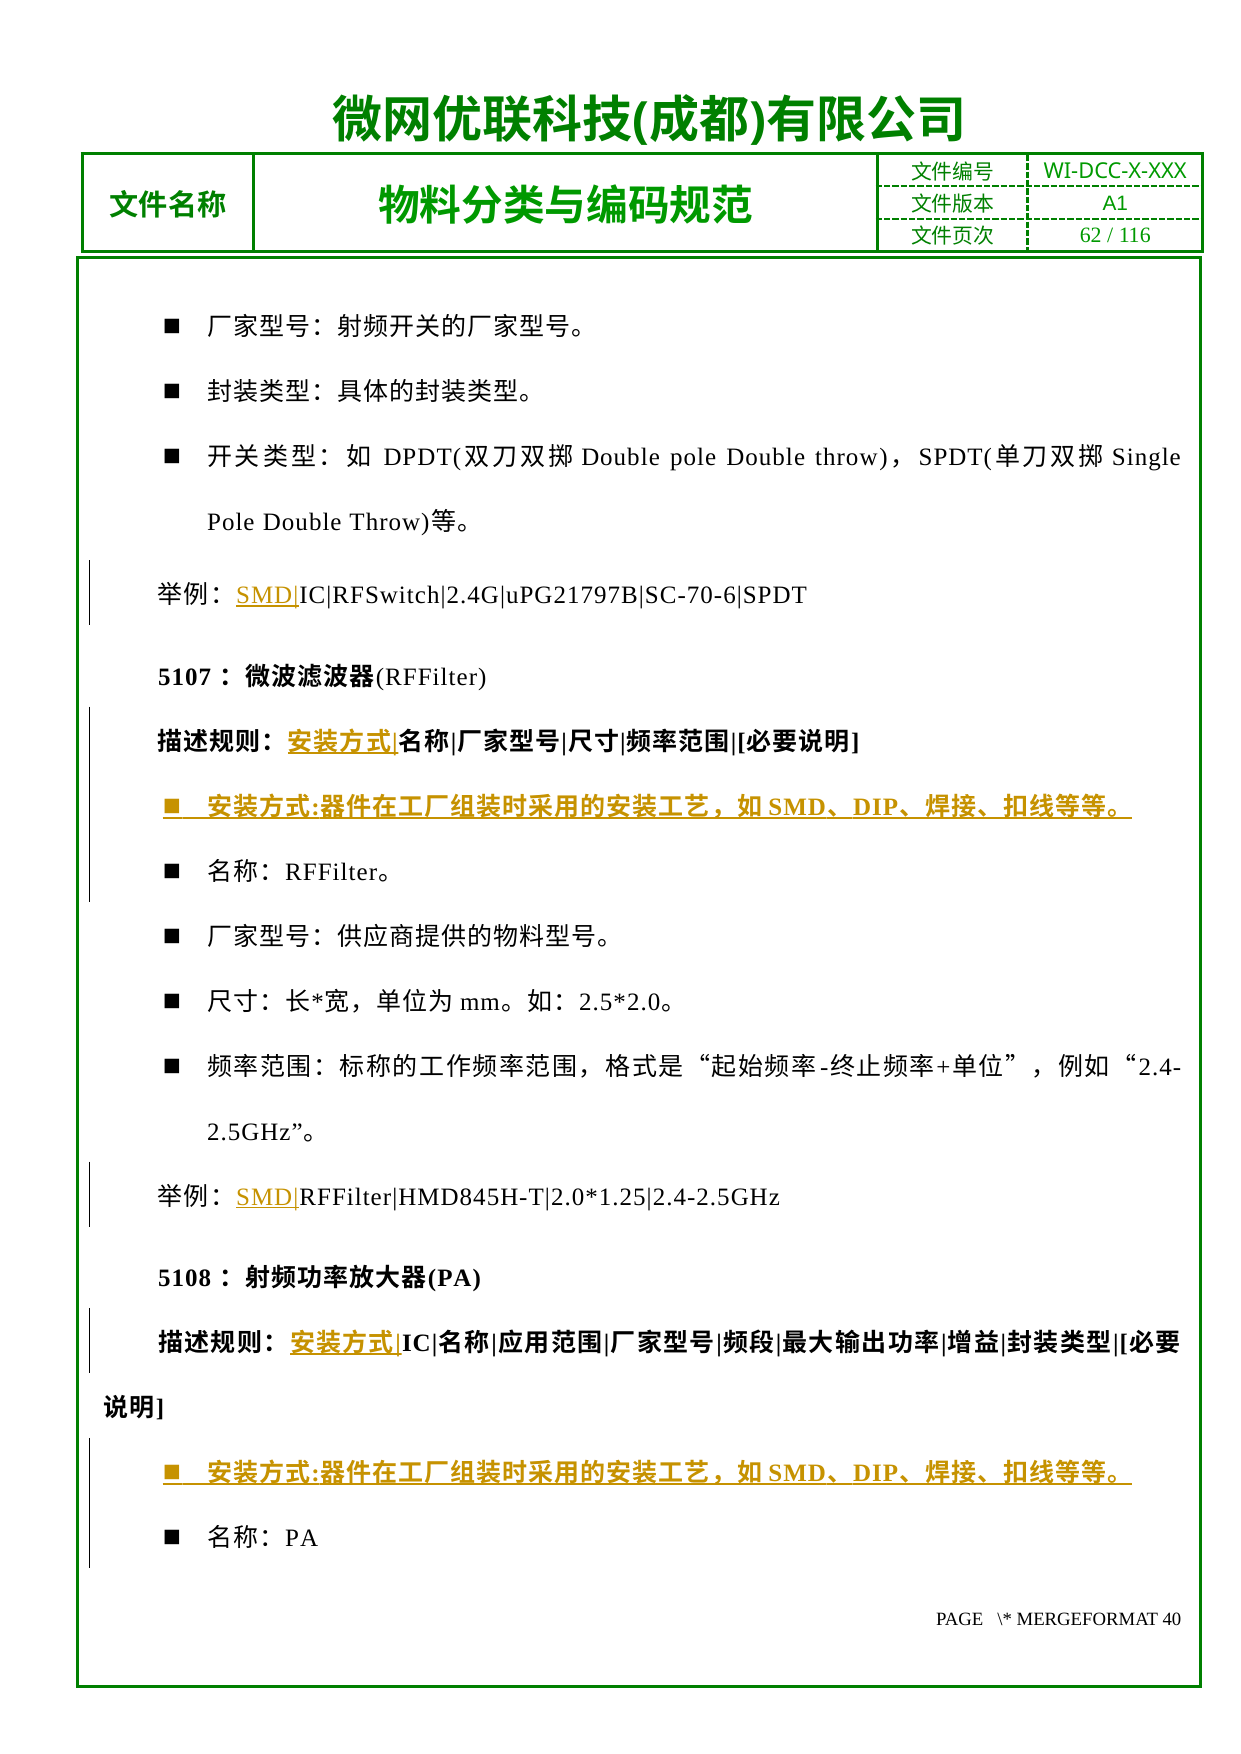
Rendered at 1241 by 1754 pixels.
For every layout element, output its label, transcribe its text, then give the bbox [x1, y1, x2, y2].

list 名称：RFFilter。 [162, 837, 1181, 902]
list 频率范围：标称的工作频率范围，格式是“起始频率-终止频率+单位”，例如“2.4-2.5GHz”。 [162, 1032, 1181, 1162]
text 描述规则：IC|名称|应用范围|厂家型号|频段|最大输出功率|增益|封装类型|[必要说明] [103, 1308, 1181, 1438]
list 开关类型：如 DPDT(双刀双掷Double pole Double throw)，SPDT(单刀双掷Single Pole Double Throw)等。 [162, 422, 1181, 552]
list 尺寸：长*宽，单位为mm。如：2.5*2.0。 [162, 967, 1181, 1032]
text 5108 ：射频功率放大器(PA) [103, 1243, 1181, 1308]
text 描述规则：名称|厂家型号|尺寸|频率范围|[必要说明] [103, 707, 1181, 772]
list 厂家型号：射频开关的厂家型号。 [162, 292, 1181, 357]
text 5107 ：微波滤波器(RFFilter) [103, 642, 1181, 707]
list 名称：PA [162, 1503, 1181, 1568]
list 封装类型：具体的封装类型。 [162, 357, 1181, 422]
text 举例：IC|RFSwitch|2.4G|uPG21797B|SC-70-6|SPDT [103, 560, 1181, 625]
list 厂家型号：供应商提供的物料型号。 [162, 902, 1181, 967]
text 举例：RFFilter|HMD845H-T|2.0*1.25|2.4-2.5GHz [103, 1162, 1181, 1227]
